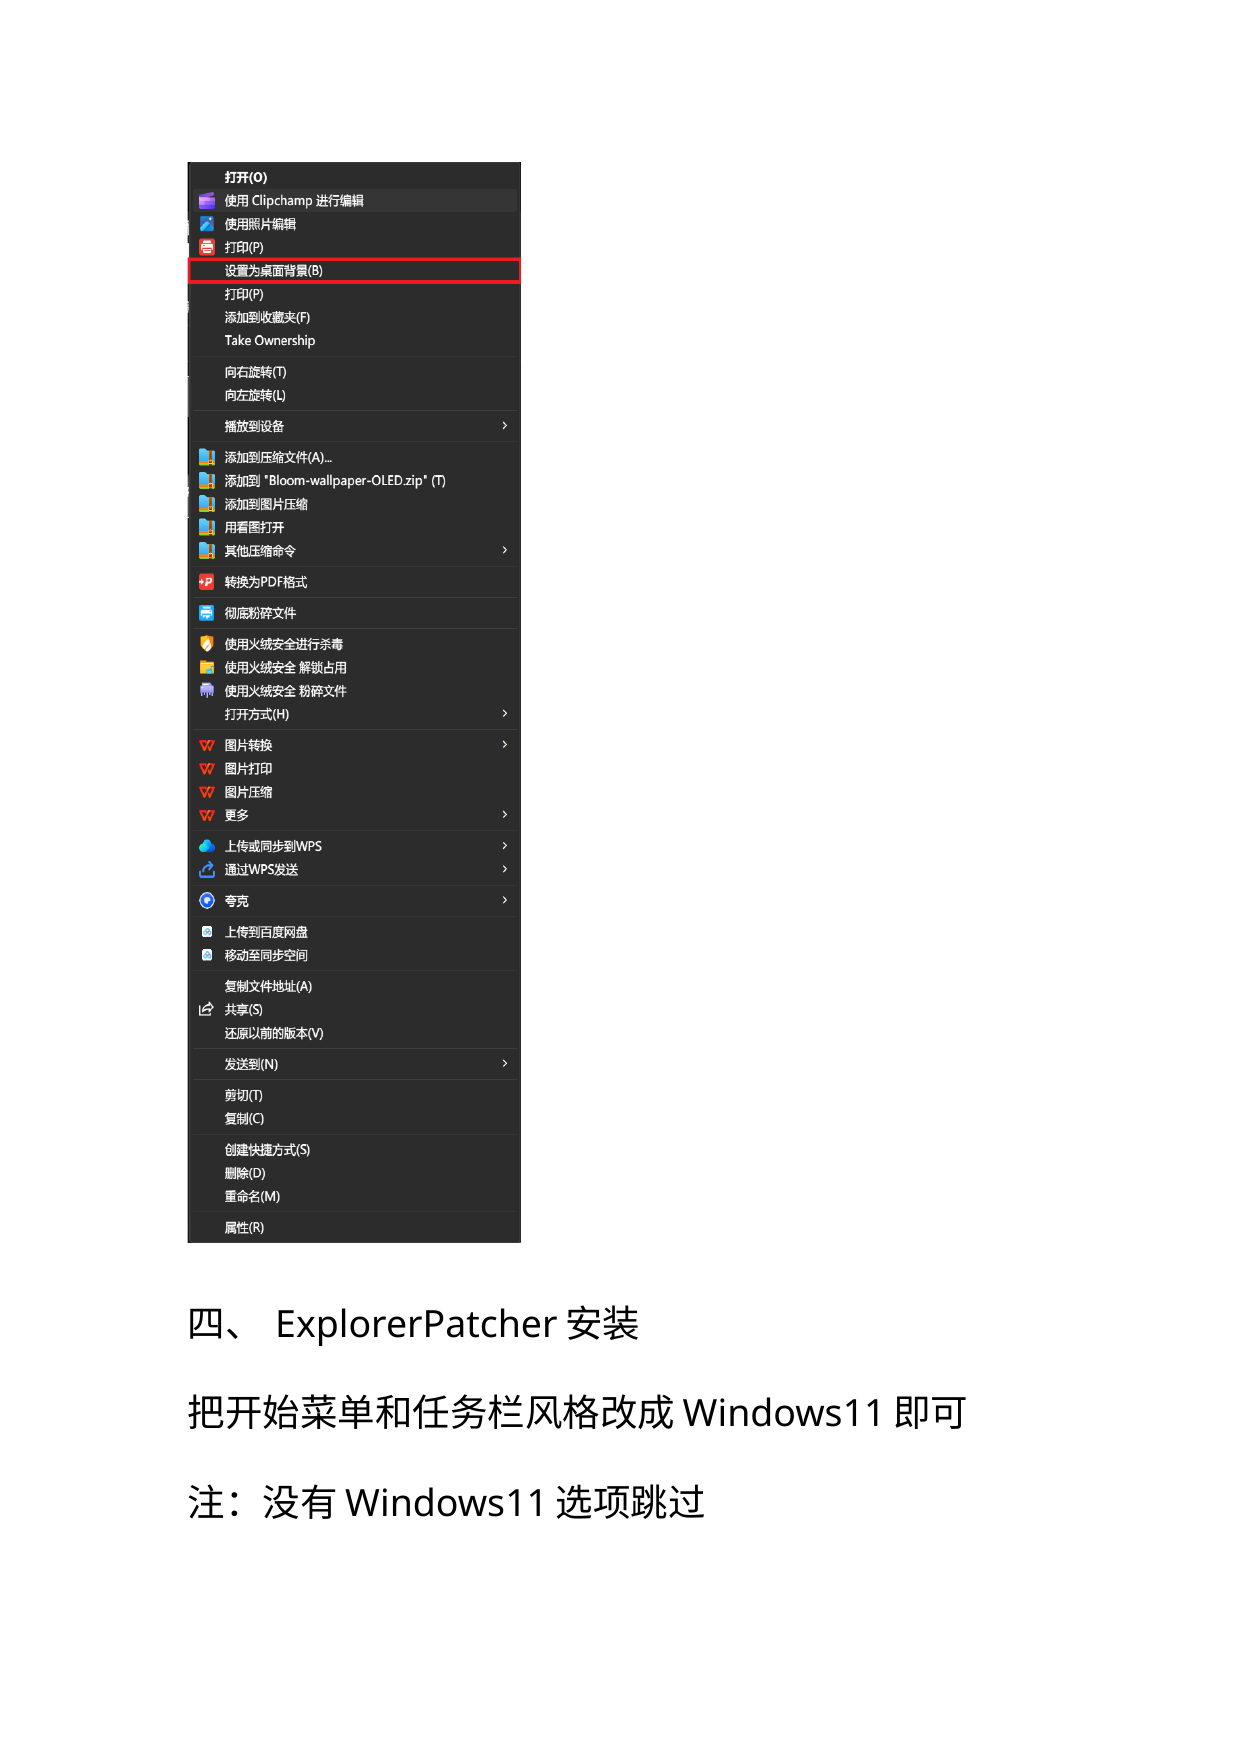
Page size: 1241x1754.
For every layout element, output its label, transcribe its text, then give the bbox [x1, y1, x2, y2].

list ExplorerPatcher安装 [187, 1288, 1053, 1353]
text 注：没有Windows11选项跳过 [187, 1468, 1053, 1533]
picture [187, 162, 521, 1243]
text 把开始菜单和任务栏风格改成Windows11即可 [187, 1378, 1053, 1443]
